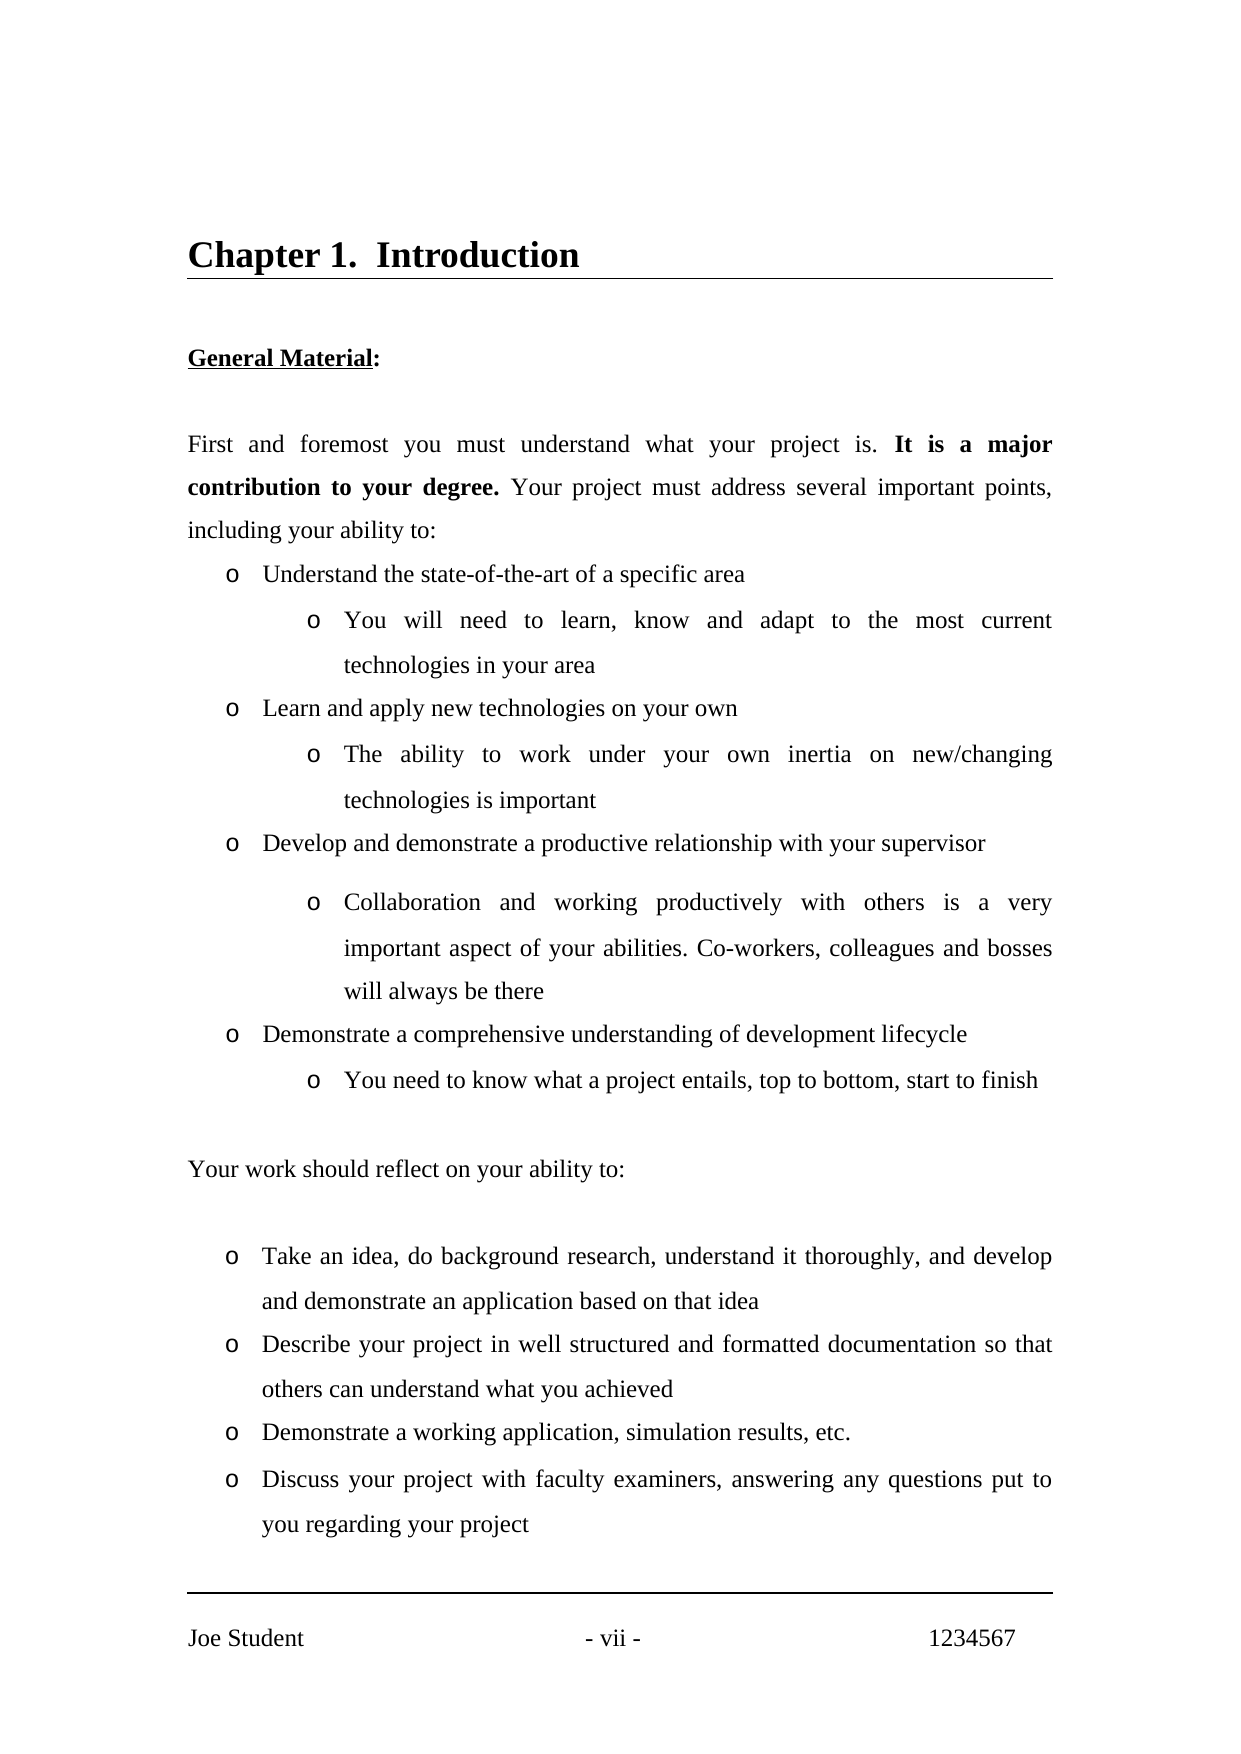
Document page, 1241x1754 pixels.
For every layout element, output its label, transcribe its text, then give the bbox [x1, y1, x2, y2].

list Understand the state-of-the-art of a specific area [225, 559, 1053, 589]
text First and foremost you must understand what your project is. It is a major contribution to your degree. Your project must address several important points, including your ability to: [187, 429, 1053, 544]
text Your work should reflect on your ability to: [187, 1154, 1053, 1183]
text General Material: [187, 343, 1053, 372]
list Describe your project in well structured and formatted documentation so that others can understand what you achieved [224, 1329, 1053, 1403]
list The ability to work under your own inertia on new/changing technologies is important [306, 739, 1053, 813]
list Discuss your project with faculty examiners, answering any questions put to you regarding your project [224, 1464, 1053, 1538]
list Develop and demonstrate a productive relationship with your supervisor [225, 828, 1053, 859]
list Demonstrate a comprehensive understanding of development lifecycle [225, 1019, 1053, 1050]
list You will need to learn, know and adapt to the most current technologies in your area [306, 605, 1053, 679]
list Demonstrate a working application, simulation results, etc. [224, 1417, 1053, 1448]
list You need to know what a project entails, top to bottom, start to finish [306, 1065, 1053, 1096]
list Collaboration and working productively with others is a very important aspect of your abilities. Co-workers, colleagues and bosses will always be there [306, 887, 1053, 1004]
list Take an idea, do background research, understand it thoroughly, and develop and demonstrate an application based on that idea [224, 1241, 1053, 1315]
list Learn and apply new technologies on your own [225, 693, 1053, 724]
subtitle Chapter 1. Introduction [187, 232, 1053, 278]
